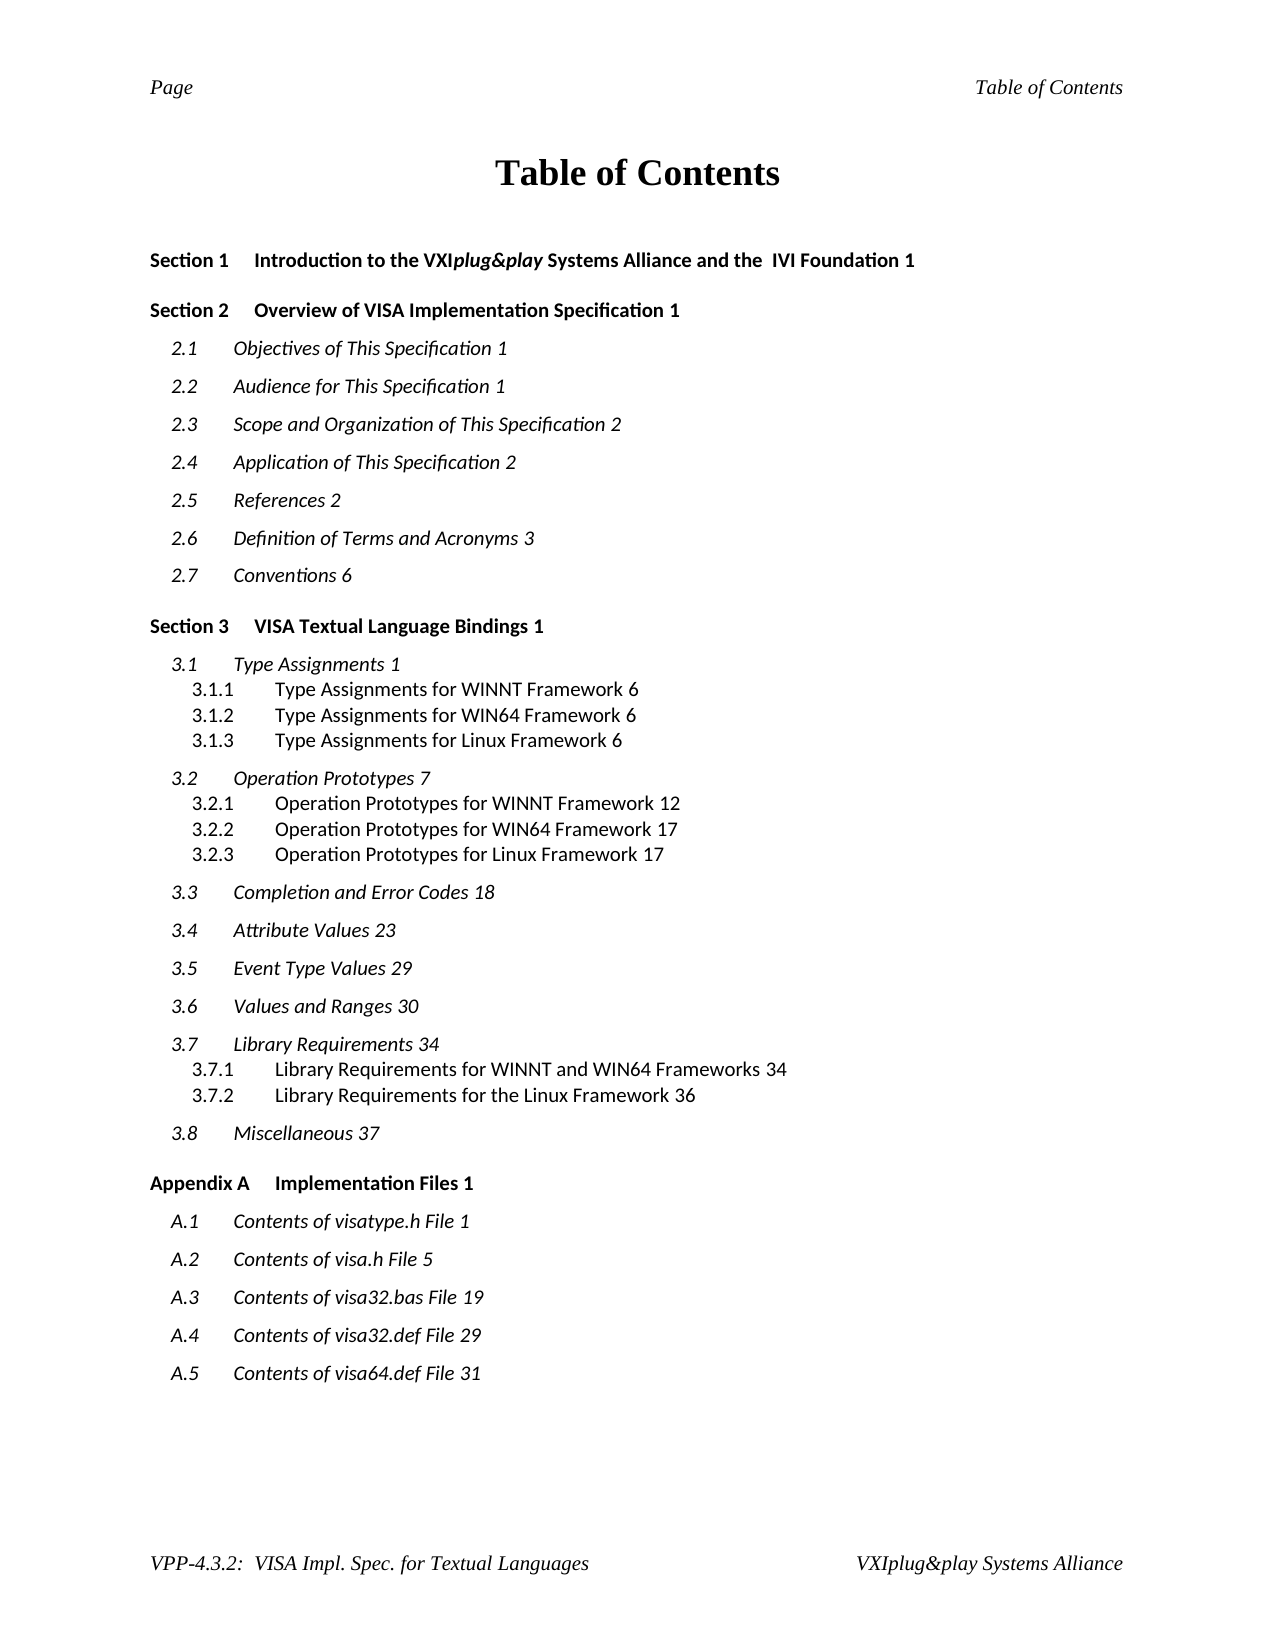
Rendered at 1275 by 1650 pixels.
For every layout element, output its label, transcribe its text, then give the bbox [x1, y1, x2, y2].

text 3.1 Type Assignments 1 [171, 651, 1125, 676]
text Appendix A Implementation Files 1 [150, 1170, 1125, 1196]
text A.2 Contents of visa.h File 5 [171, 1246, 1125, 1271]
text 3.7.1 Library Requirements for WINNT and WIN64 Frameworks 34 [192, 1056, 1125, 1082]
text 3.7 Library Requirements 34 [171, 1031, 1125, 1056]
text 3.1.2 Type Assignments for WIN64 Framework 6 [192, 702, 1125, 727]
text A.5 Contents of visa64.def File 31 [171, 1360, 1125, 1385]
text Section 2 Overview of VISA Implementation Specification 1 [150, 297, 1125, 323]
text 3.8 Miscellaneous 37 [171, 1120, 1125, 1145]
text 3.5 Event Type Values 29 [171, 955, 1125, 981]
text 2.3 Scope and Organization of This Specification 2 [171, 411, 1125, 436]
text 2.5 References 2 [171, 487, 1125, 512]
text Section 3 VISA Textual Language Bindings 1 [150, 613, 1125, 638]
text 3.2.1 Operation Prototypes for WINNT Framework 12 [192, 791, 1125, 816]
text 3.1.3 Type Assignments for Linux Framework 6 [192, 727, 1125, 753]
text 2.1 Objectives of This Specification 1 [171, 335, 1125, 361]
text A.3 Contents of visa32.bas File 19 [171, 1284, 1125, 1309]
text 3.2 Operation Prototypes 7 [171, 765, 1125, 791]
text 3.1.1 Type Assignments for WINNT Framework 6 [192, 676, 1125, 702]
text 2.2 Audience for This Specification 1 [171, 373, 1125, 398]
text Section 1 Introduction to the VXIplug&play Systems Alliance and the IVI Foundation 1 [150, 247, 1125, 272]
text 2.7 Conventions 6 [171, 563, 1125, 588]
text A.1 Contents of visatype.h File 1 [171, 1208, 1125, 1233]
text 3.2.3 Operation Prototypes for Linux Framework 17 [192, 841, 1125, 867]
text 3.2.2 Operation Prototypes for WIN64 Framework 17 [192, 816, 1125, 841]
text 2.4 Application of This Specification 2 [171, 449, 1125, 474]
text Table of Contents [150, 150, 1125, 193]
text A.4 Contents of visa32.def File 29 [171, 1322, 1125, 1347]
text 3.6 Values and Ranges 30 [171, 993, 1125, 1018]
text 3.4 Attribute Values 23 [171, 917, 1125, 943]
text 2.6 Definition of Terms and Acronyms 3 [171, 525, 1125, 550]
text 3.7.2 Library Requirements for the Linux Framework 36 [192, 1082, 1125, 1107]
text 3.3 Completion and Error Codes 18 [171, 879, 1125, 905]
